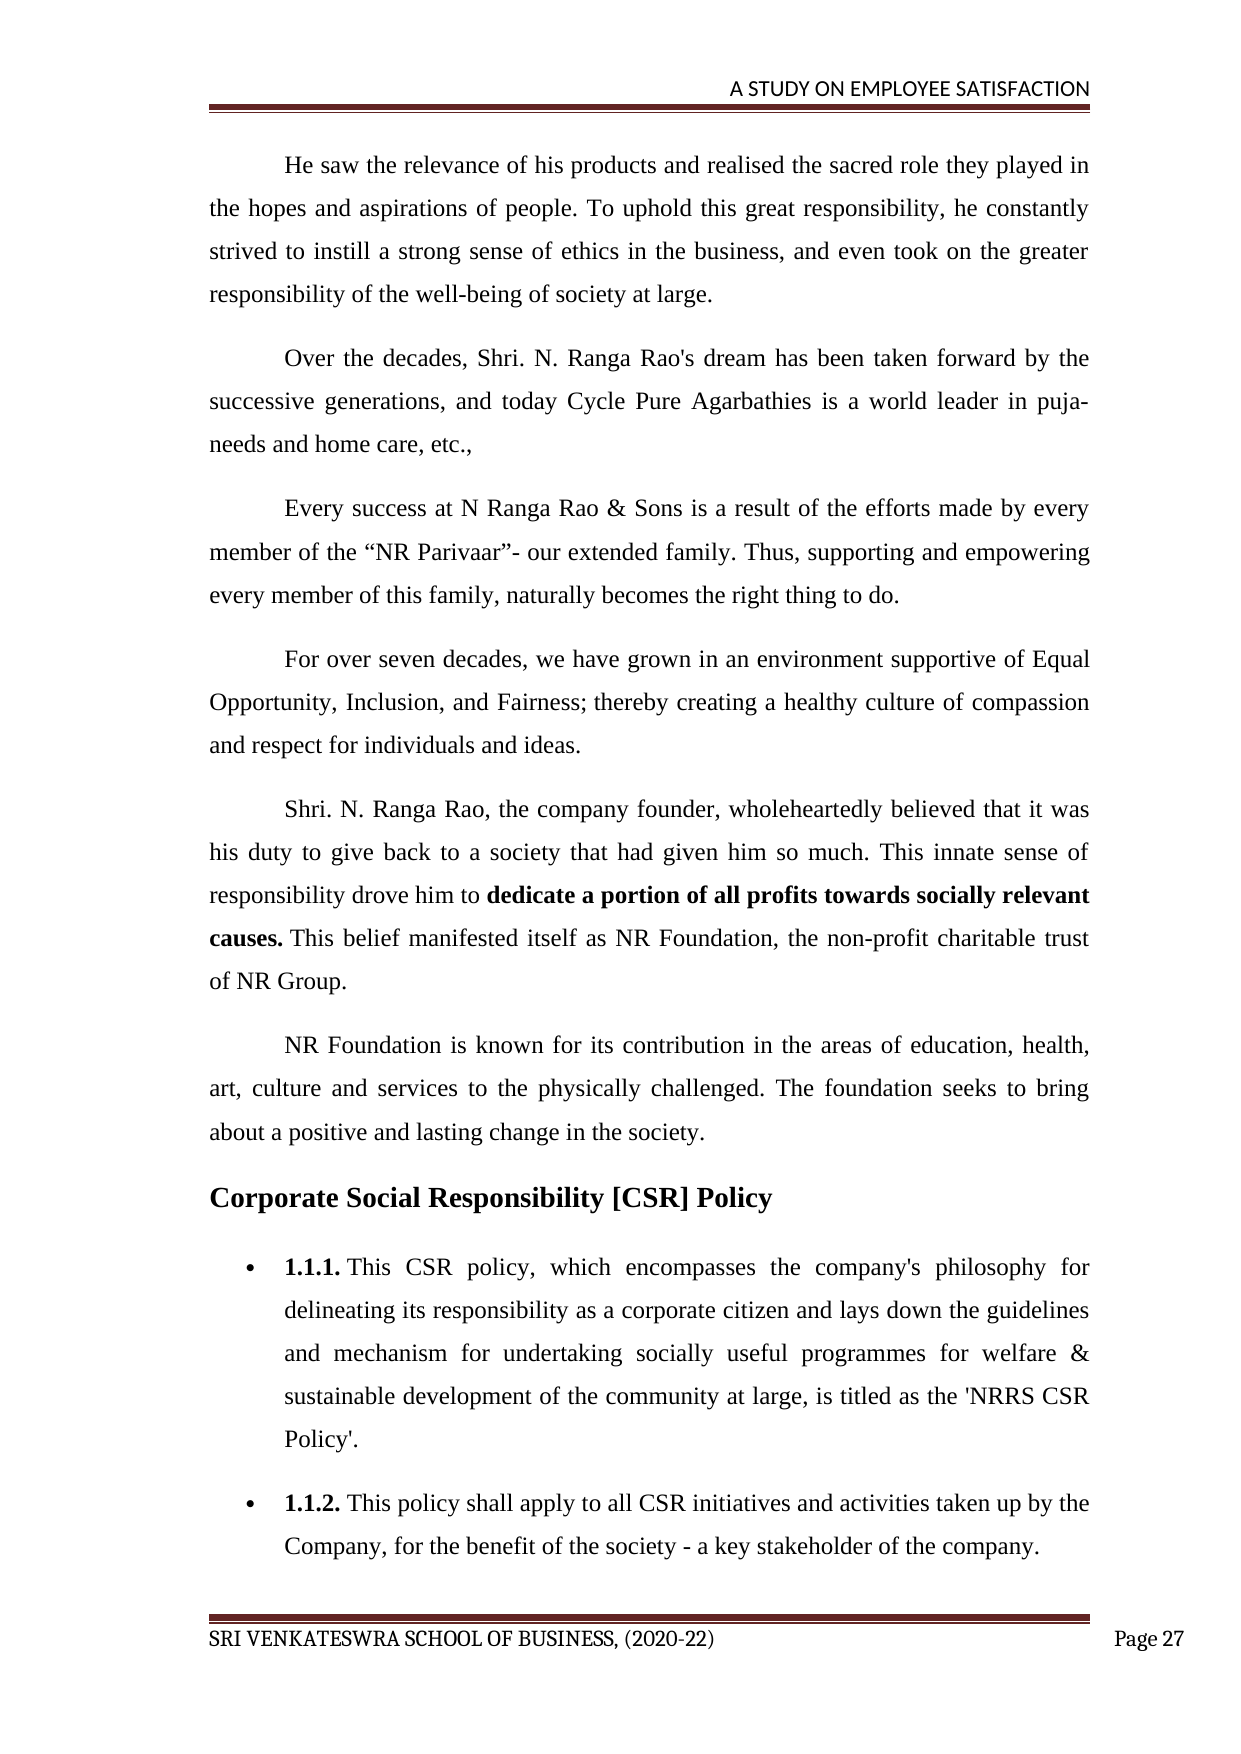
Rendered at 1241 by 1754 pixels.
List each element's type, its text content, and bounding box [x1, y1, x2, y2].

text Over the decades, Shri. N. Ranga Rao's dream has been taken forward by the successive generations, and today Cycle Pure Agarbathies is a world leader in puja-needs and home care, etc., [209, 343, 1090, 458]
text Every success at N Ranga Rao & Sons is a result of the efforts made by every member of the “NR Parivaar”- our extended family. Thus, supporting and empowering every member of this family, naturally becomes the right thing to do. [209, 493, 1090, 608]
text For over seven decades, we have grown in an environment supportive of Equal Opportunity, Inclusion, and Fairness; thereby creating a healthy culture of compassion and respect for individuals and ideas. [209, 644, 1090, 759]
text He saw the relevance of his products and realised the sacred role they played in the hopes and aspirations of people. To uphold this great responsibility, he constantly strived to instill a strong sense of ethics in the business, and even took on the greater responsibility of the well-being of society at large. [209, 150, 1090, 308]
list 1.1.2. This policy shall apply to all CSR initiatives and activities taken up by the Company, for the benefit of the society - a key stakeholder of the company. [247, 1488, 1090, 1560]
list 1.1.1. This CSR policy, which encompasses the company's philosophy for delineating its responsibility as a corporate citizen and lays down the guidelines and mechanism for undertaking socially useful programmes for welfare & sustainable development of the community at large, is titled as the 'NRRS CSR Policy'. [247, 1252, 1090, 1453]
text Shri. N. Ranga Rao, the company founder, wholeheartedly believed that it was his duty to give back to a society that had given him so much. This innate sense of responsibility drove him to dedicate a portion of all profits towards socially relevant causes. This belief manifested itself as NR Foundation, the non-profit charitable trust of NR Group. [209, 794, 1090, 995]
text NR Foundation is known for its contribution in the areas of education, health, art, culture and services to the physically challenged. The foundation seeks to bring about a positive and lasting change in the society. [209, 1030, 1090, 1145]
text Corporate Social Responsibility [CSR] Policy [209, 1181, 1090, 1214]
